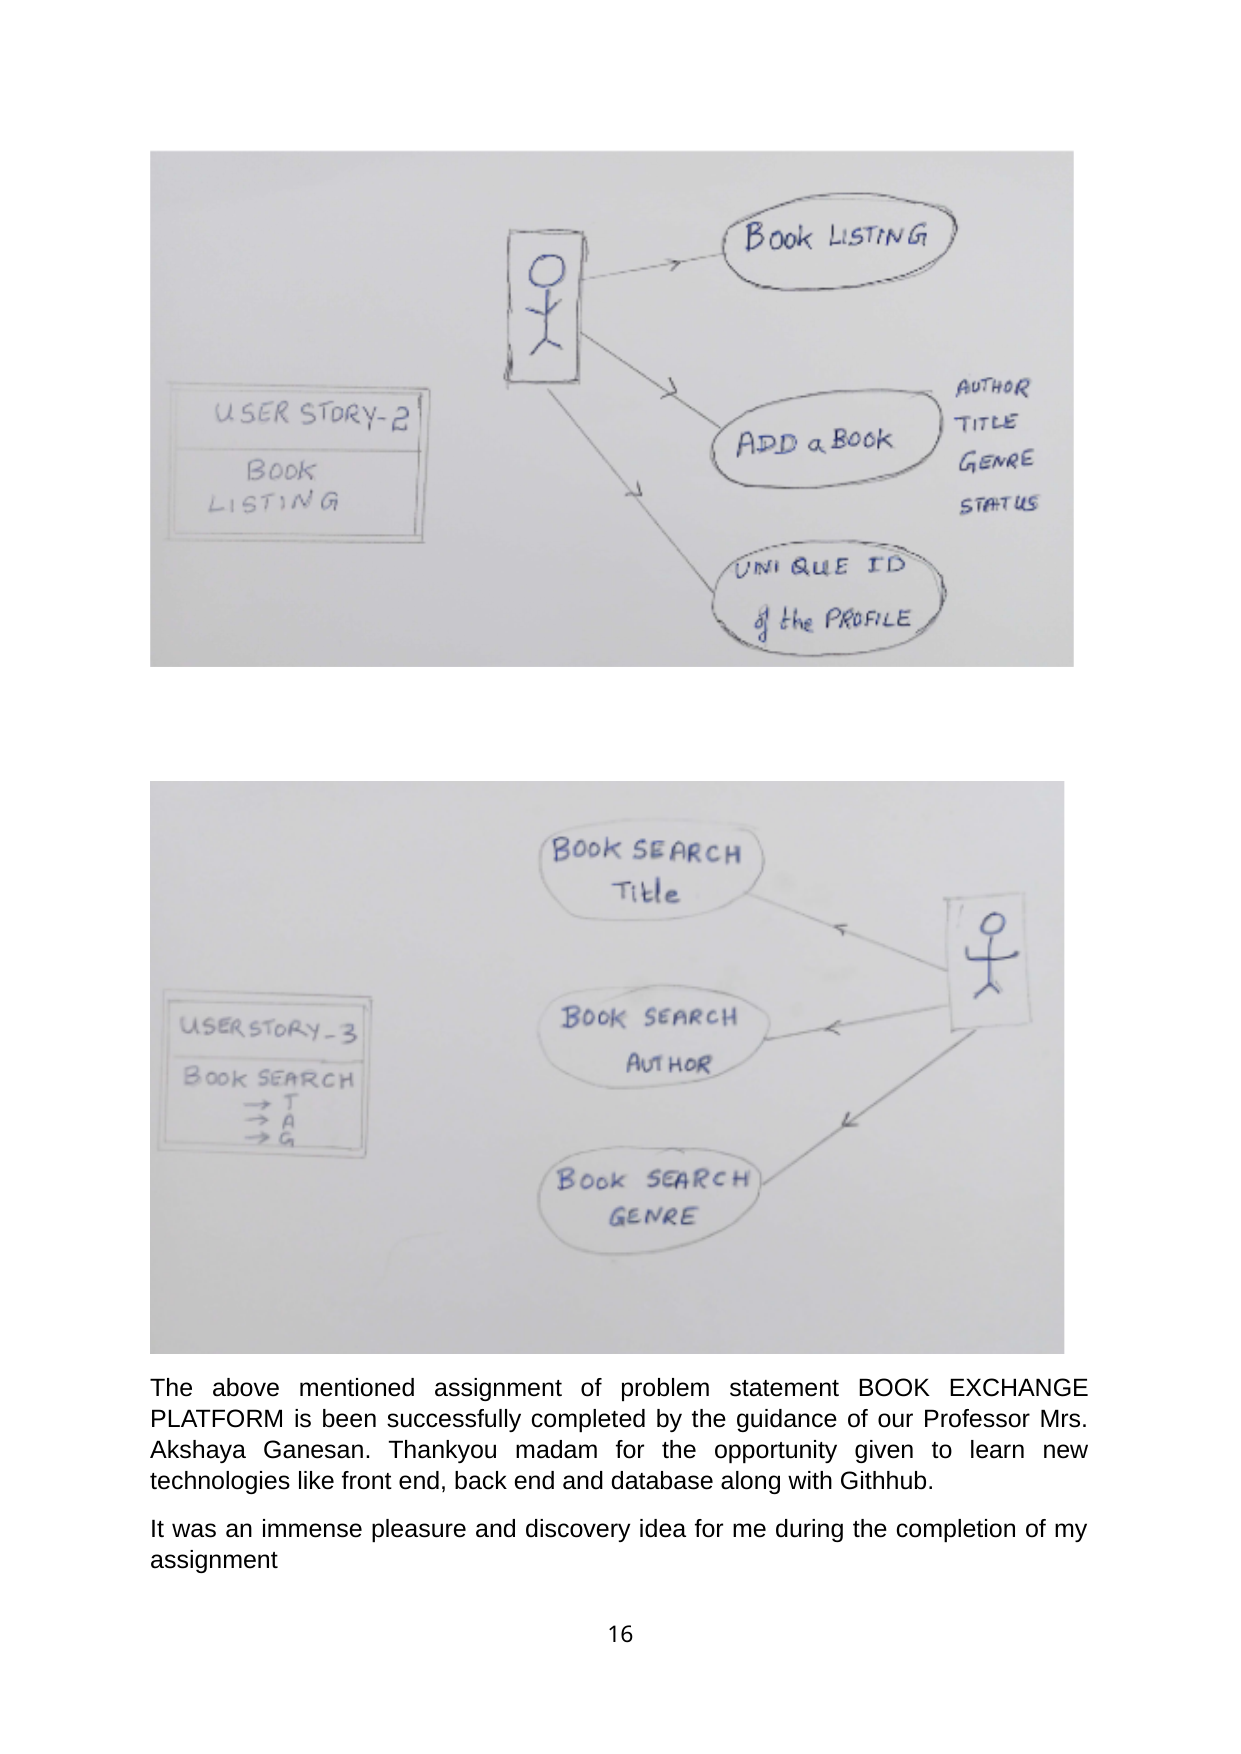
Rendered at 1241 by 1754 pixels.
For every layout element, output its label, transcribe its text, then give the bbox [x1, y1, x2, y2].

text The above mentioned assignment of problem statement BOOK EXCHANGE PLATFORM is been successfully completed by the guidance of our Professor Mrs. Akshaya Ganesan. Thankyou madam for the opportunity given to learn new technologies like front end, back end and database along with Githhub. [150, 1373, 1090, 1495]
text It was an immense pleasure and discovery idea for me during the completion of my assignment [150, 1514, 1090, 1574]
picture [150, 781, 1065, 1354]
picture [151, 152, 1073, 666]
